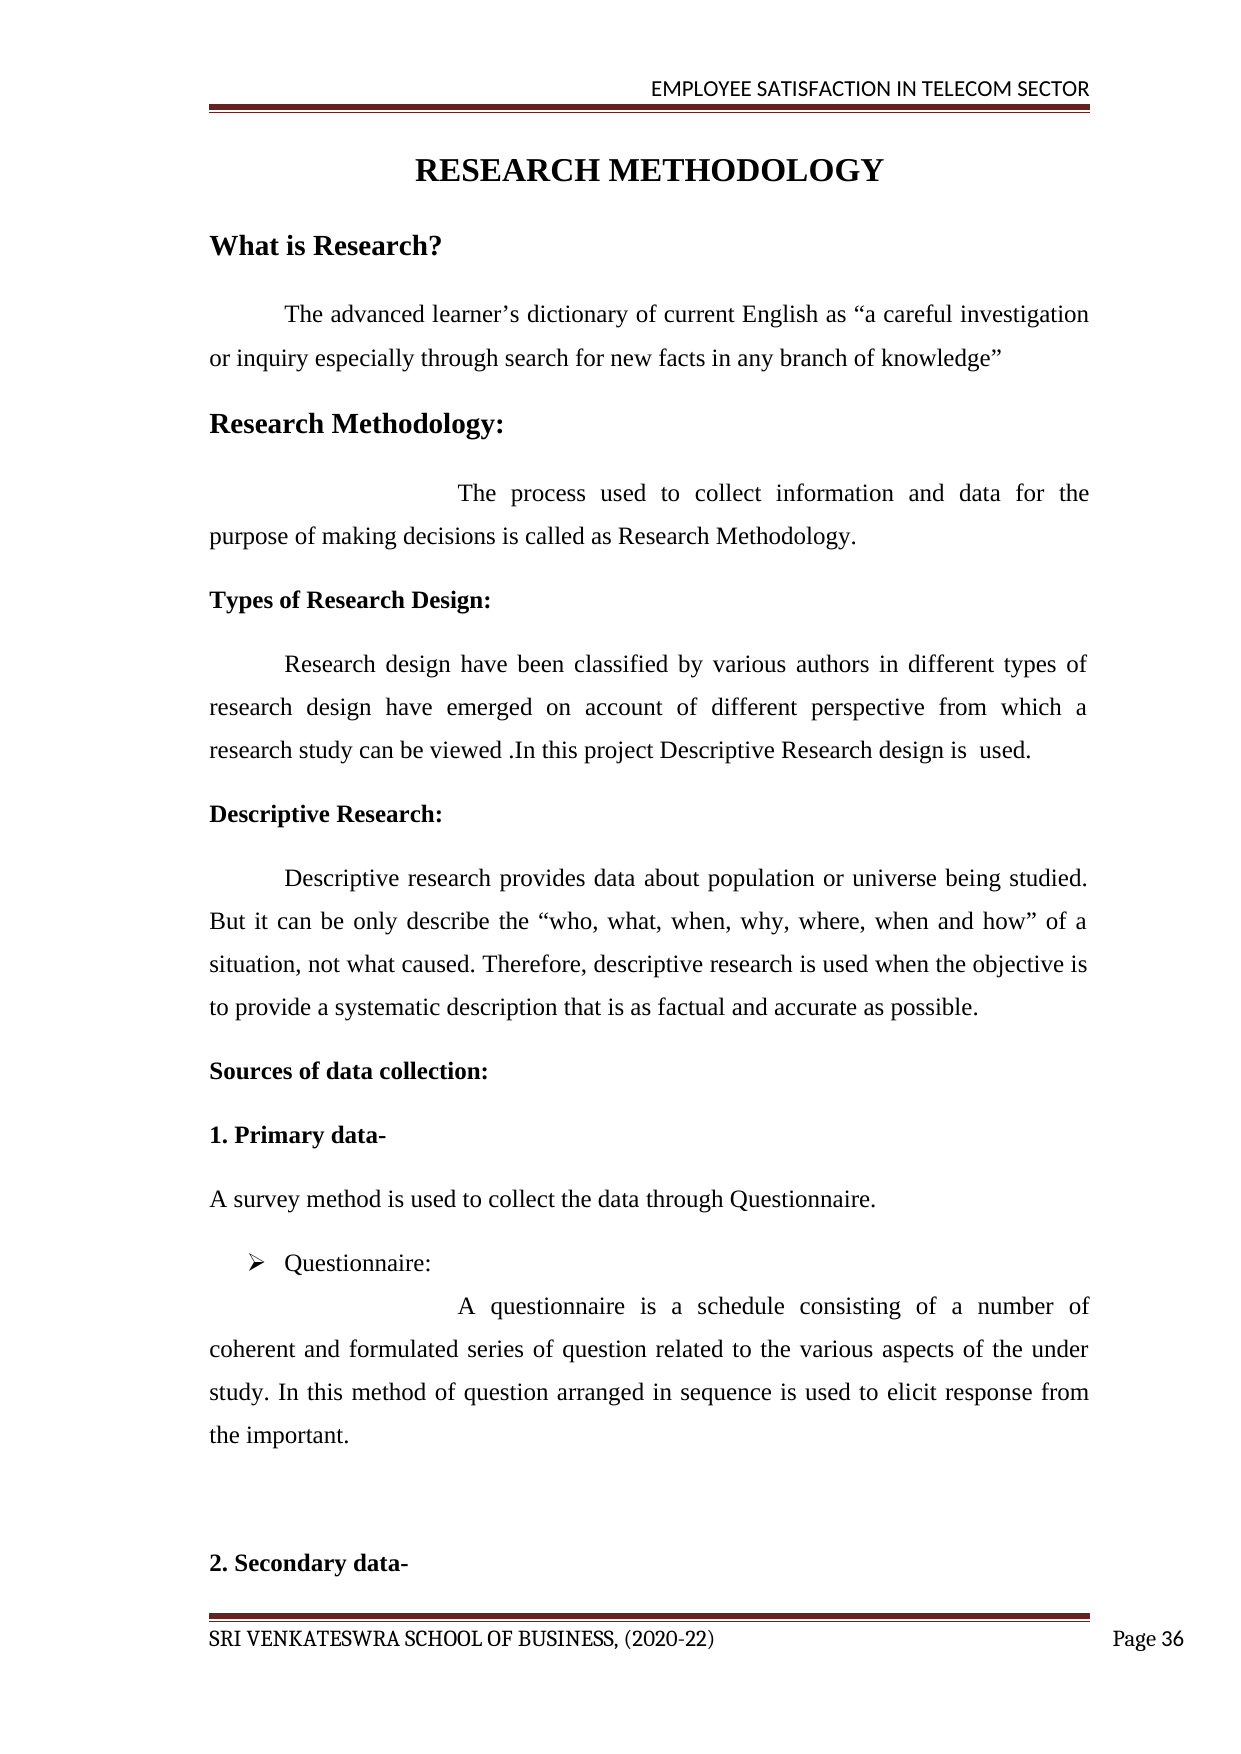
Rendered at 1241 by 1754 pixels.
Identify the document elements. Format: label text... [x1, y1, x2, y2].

text Research design have been classified by various authors in different types of research design have emerged on account of different perspective from which a research study can be viewed .In this project Descriptive Research design is used. [209, 649, 1088, 764]
text Types of Research Design: [209, 585, 1088, 613]
text 2. Secondary data- [209, 1548, 1088, 1577]
text The advanced learner’s dictionary of current English as “a careful investigation or inquiry especially through search for new facts in any branch of knowledge” [209, 299, 1090, 371]
list Questionnaire: [247, 1248, 1090, 1277]
text RESEARCH METHODOLOGY [209, 150, 1090, 188]
text Sources of data collection: [209, 1056, 1090, 1085]
text Research Methodology: [209, 407, 1090, 440]
text Descriptive Research: [209, 799, 1088, 828]
text A questionnaire is a schedule consisting of a number of coherent and formulated series of question related to the various aspects of the under study. In this method of question arranged in sequence is used to elicit response from the important. [209, 1291, 1090, 1449]
text 1. Primary data- [209, 1120, 1090, 1149]
text Descriptive research provides data about population or universe being studied. But it can be only describe the “who, what, when, why, where, when and how” of a situation, not what caused. Therefore, descriptive research is used when the objective is to provide a systematic description that is as factual and accurate as possible. [209, 863, 1088, 1021]
text A survey method is used to collect the data through Questionnaire. [209, 1184, 1090, 1213]
text The process used to collect information and data for the purpose of making decisions is called as Research Methodology. [209, 478, 1090, 549]
text What is Research? [209, 228, 1090, 262]
